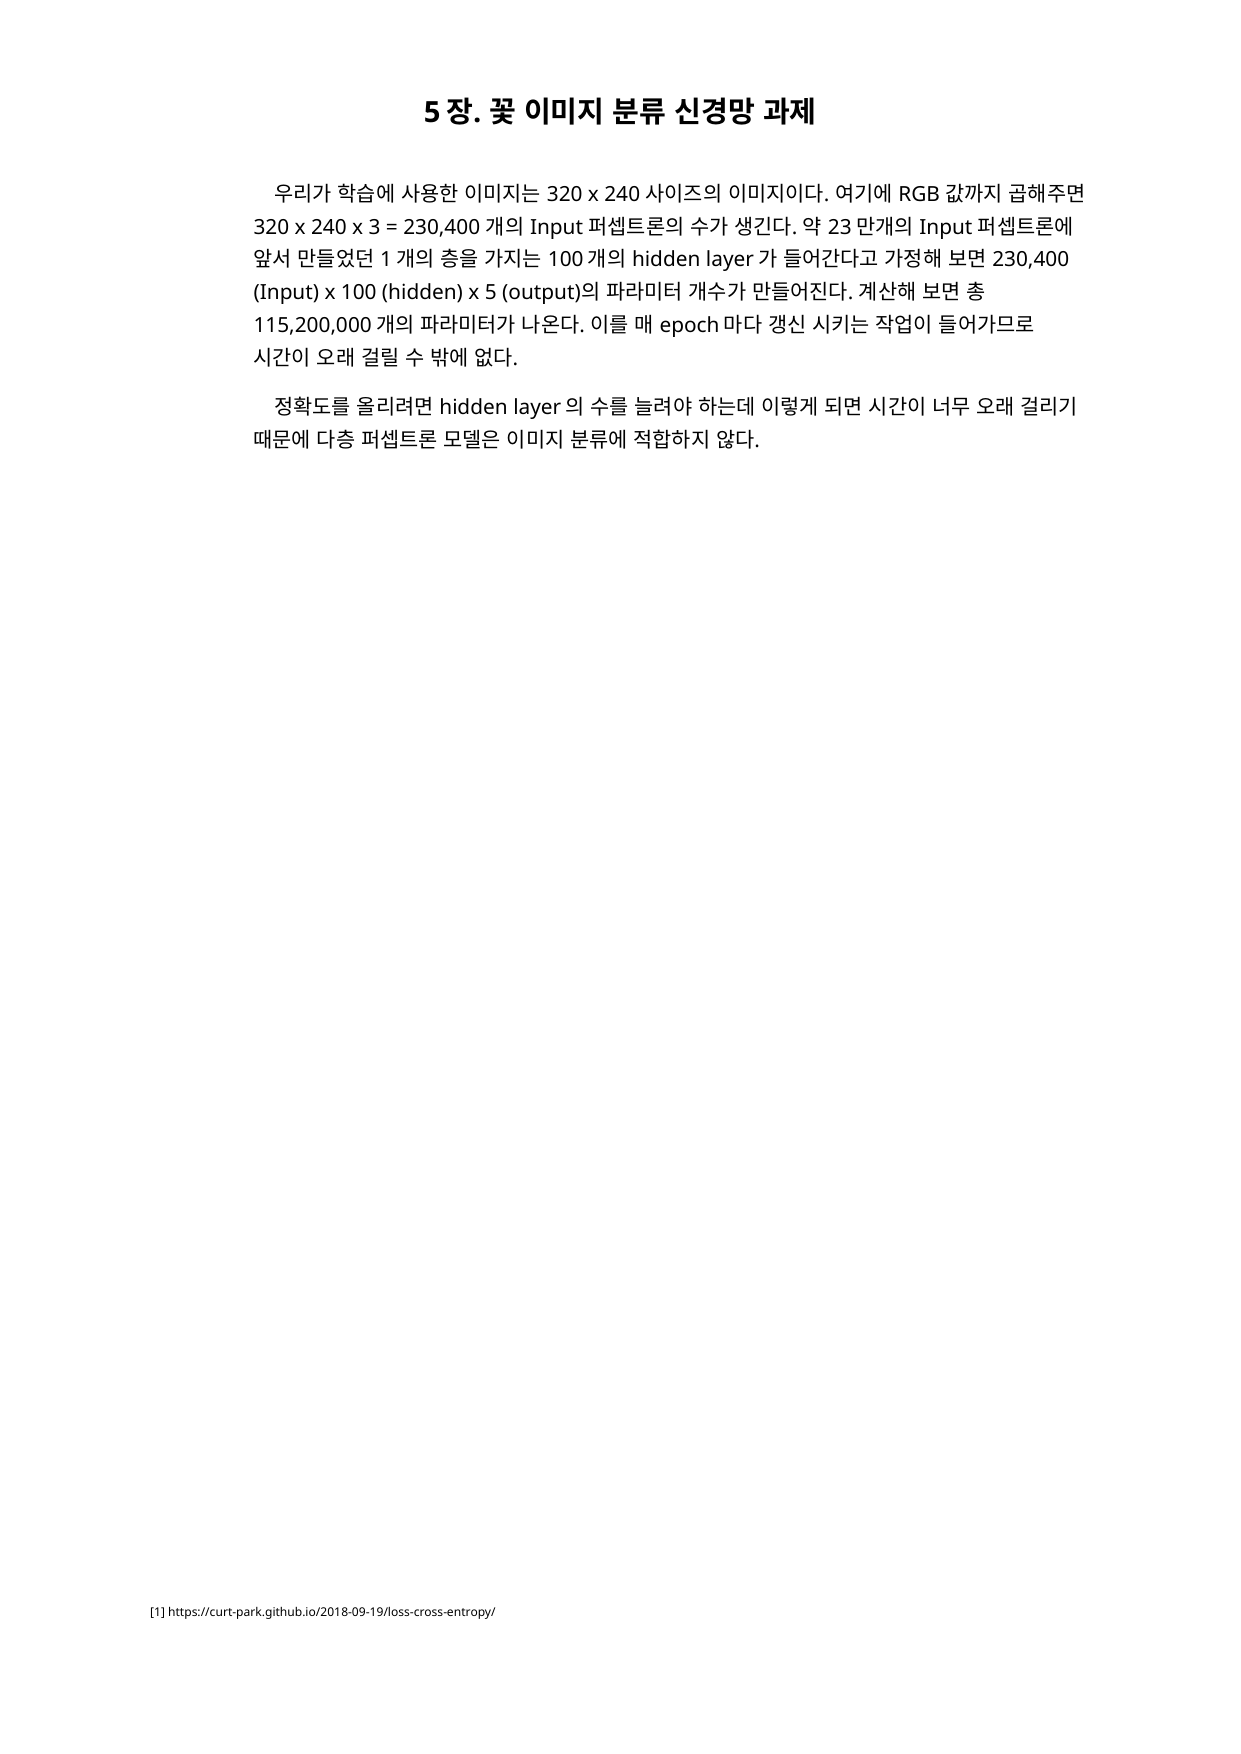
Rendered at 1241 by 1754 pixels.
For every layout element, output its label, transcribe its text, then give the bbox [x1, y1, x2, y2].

list 우리가 학습에 사용한 이미지는 320 x 240 사이즈의 이미지이다. 여기에 RGB 값까지 곱해주면 320 x 240 x 3 = 230,400 개의 Input 퍼셉트론의 수가 생긴다. 약 23만개의 Input 퍼셉트론에 앞서 만들었던 1개의 층을 가지는 100개의 hidden layer가 들어간다고 가정해 보면 230,400 (Input) x 100 (hidden) x 5 (output)의 파라미터 개수가 만들어진다. 계산해 보면 총 115,200,000개의 파라미터가 나온다. 이를 매 epoch마다 갱신 시키는 작업이 들어가므로 시간이 오래 걸릴 수 밖에 없다. [253, 177, 1090, 371]
list 정확도를 올리려면 hidden layer의 수를 늘려야 하는데 이렇게 되면 시간이 너무 오래 걸리기 때문에 다층 퍼셉트론 모델은 이미지 분류에 적합하지 않다. [253, 390, 1090, 453]
